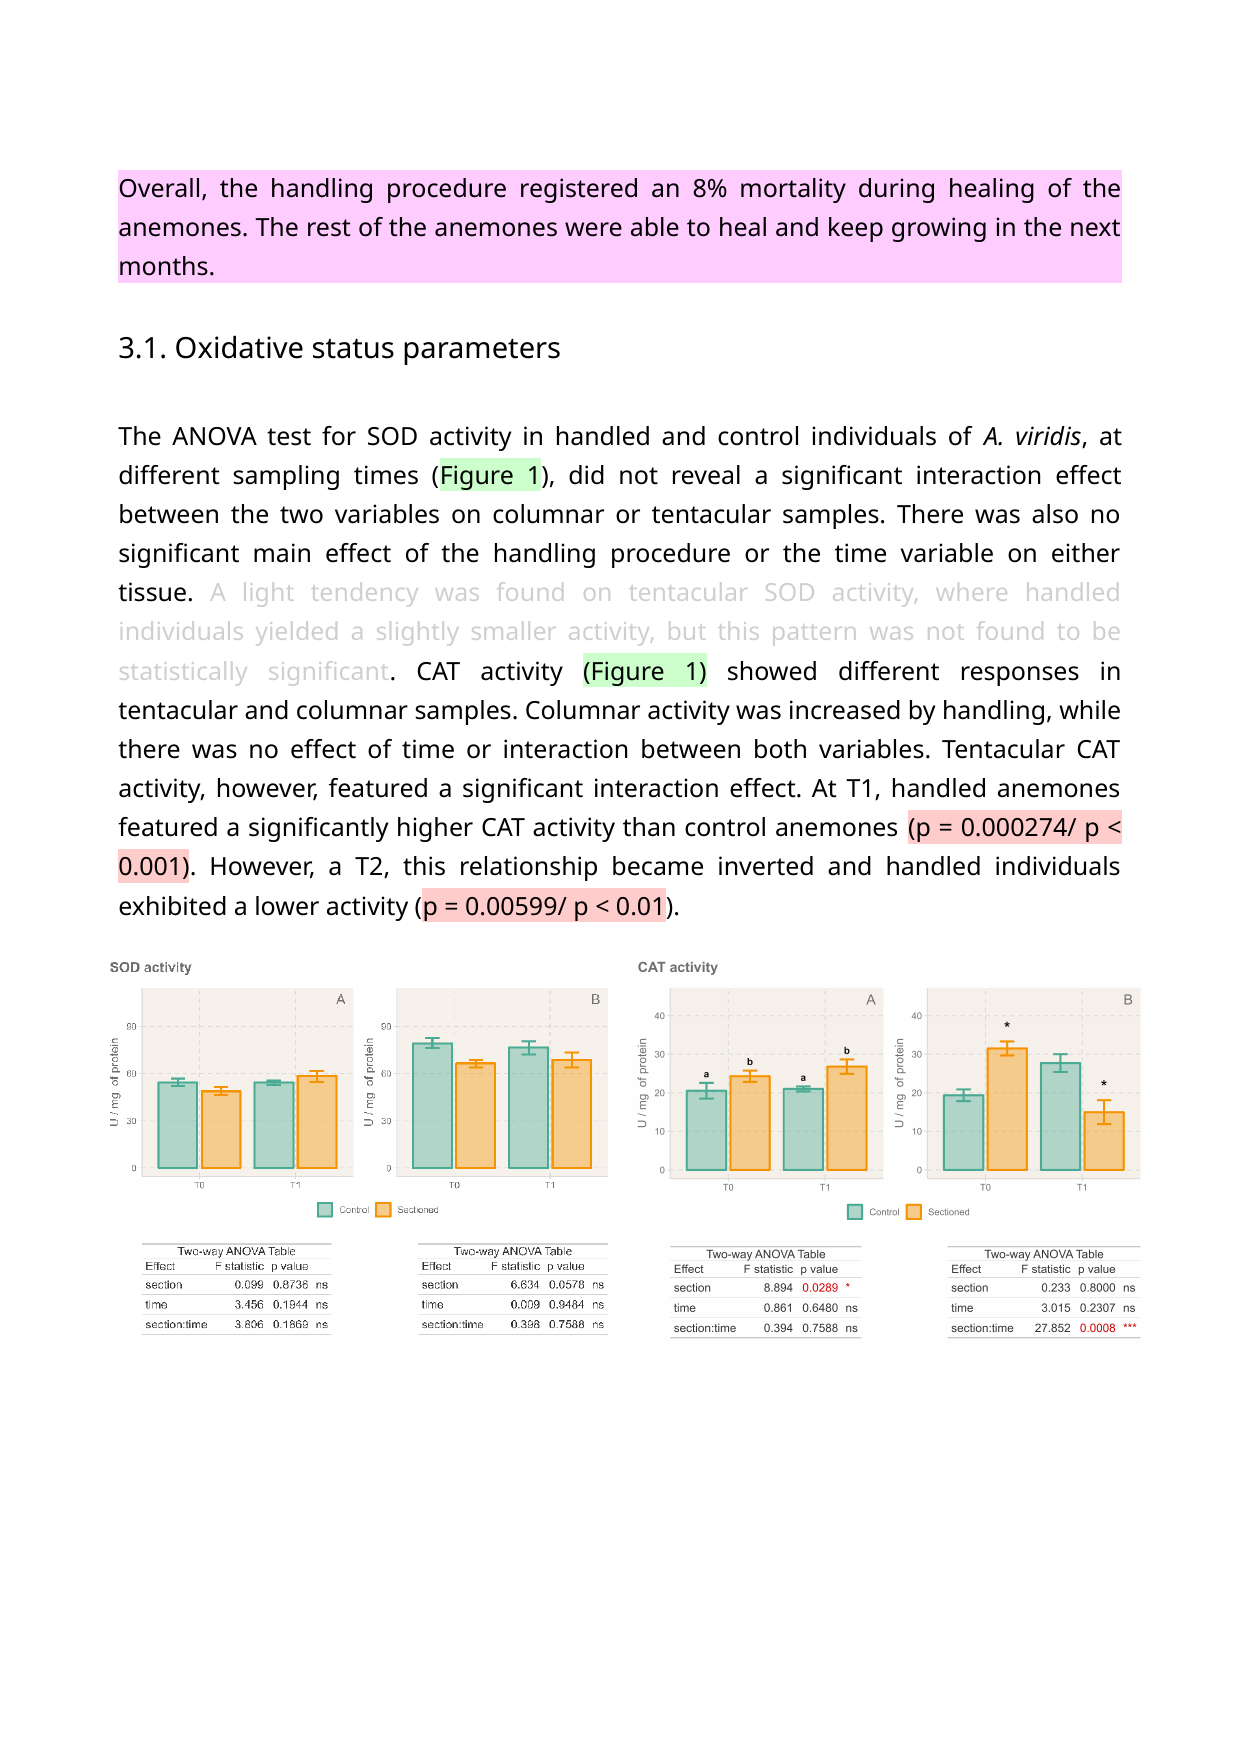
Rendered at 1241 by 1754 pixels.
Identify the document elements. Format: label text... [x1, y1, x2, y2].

text The ANOVA test for SOD activity in handled and control individuals of A. viridis, at different sampling times (Figure 1), did not reveal a significant interaction effect between the two variables on columnar or tentacular samples. There was also no significant main effect of the handling procedure or the time variable on either tissue. A light tendency was found on tentacular SOD activity, where handled individuals yielded a slightly smaller activity, but this pattern was not found to be statistically significant. CAT activity (Figure 1) showed different responses in tentacular and columnar samples. Columnar activity was increased by handling, while there was no effect of time or interaction between both variables. Tentacular CAT activity, however, featured a significant interaction effect. At T1, handled anemones featured a significantly higher CAT activity than control anemones (p = 0.000274/ p < 0.001). However, a T2, this relationship became inverted and handled individuals exhibited a lower activity (p = 0.00599/ p < 0.01). [118, 418, 1122, 922]
picture [626, 956, 1152, 1351]
picture [98, 956, 619, 1347]
text Overall, the handling procedure registered an 8% mortality during healing of the anemones. The rest of the anemones were able to heal and keep growing in the next months. [118, 170, 1122, 283]
text 3.1. Oxidative status parameters [118, 327, 1122, 367]
